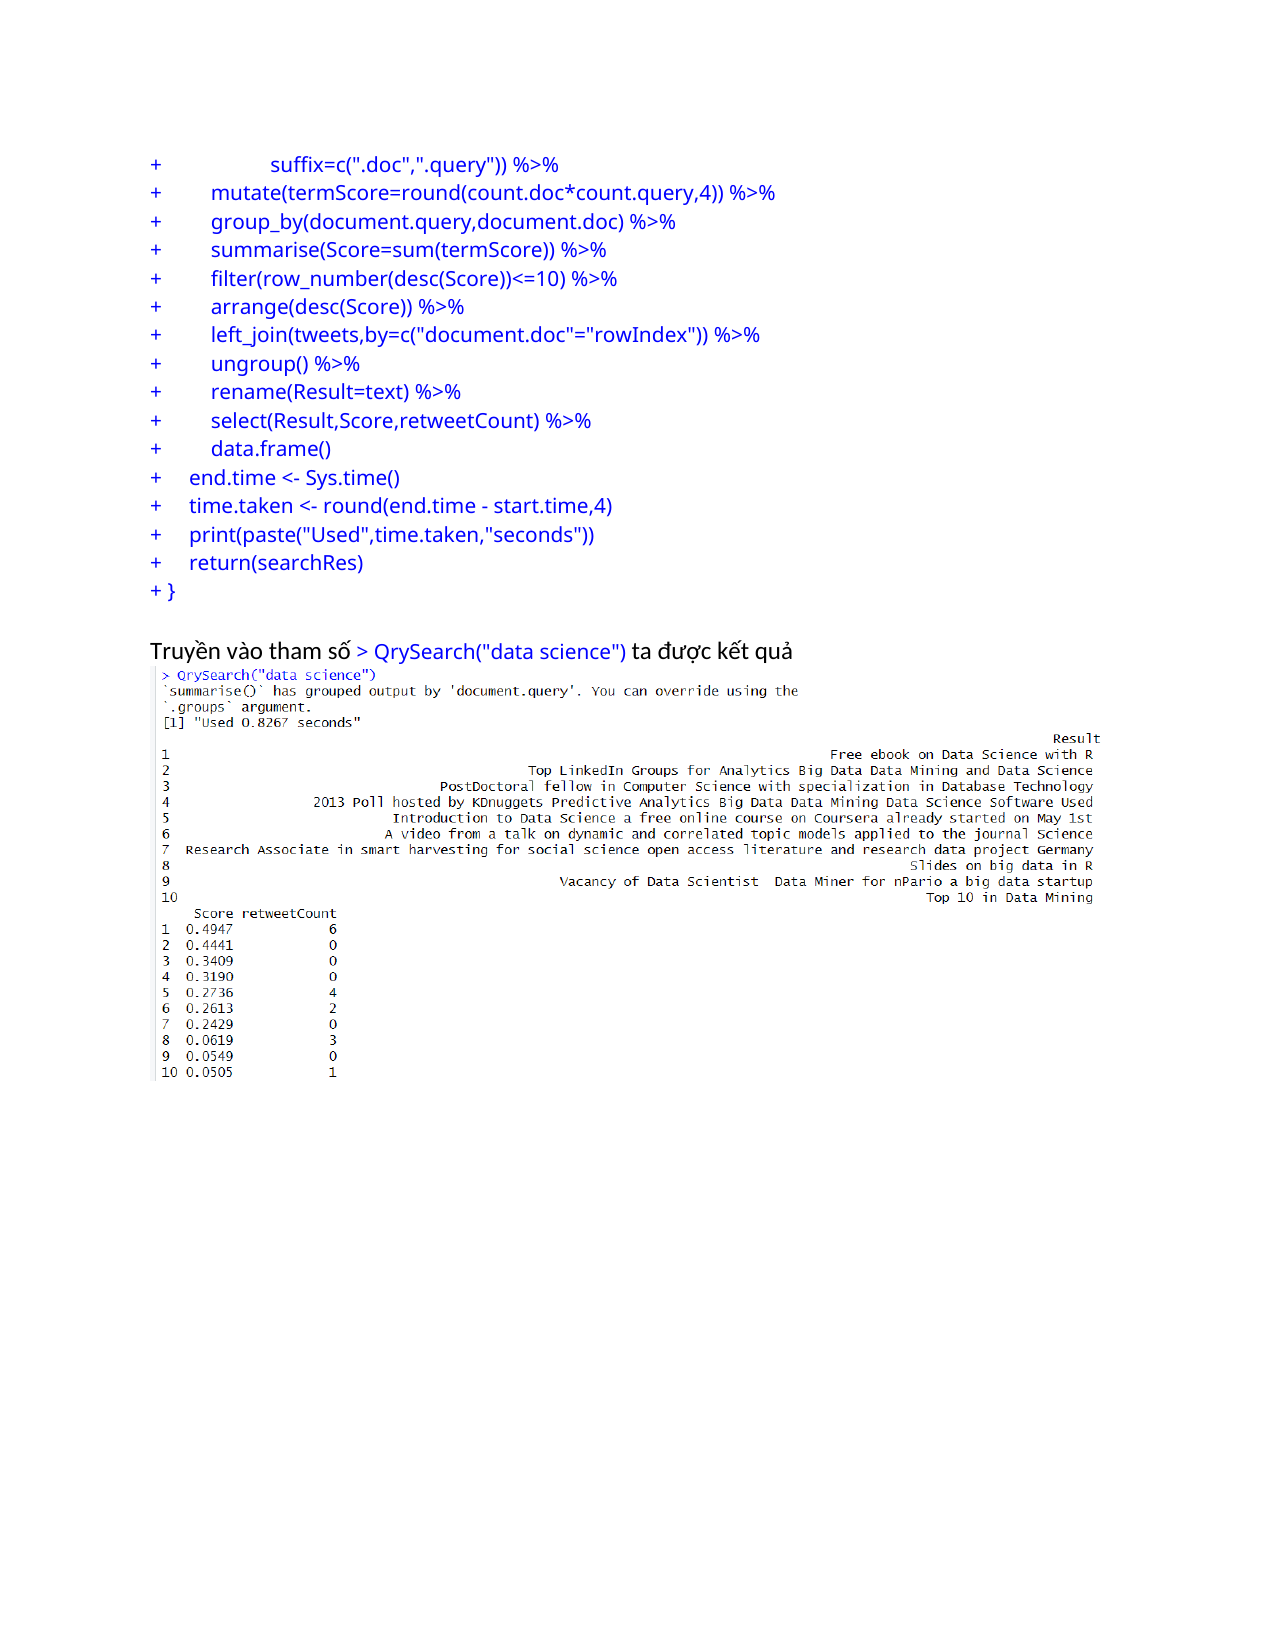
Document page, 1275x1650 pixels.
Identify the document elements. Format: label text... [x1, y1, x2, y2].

text + filter(row_number(desc(Score))<=10) %>% [150, 264, 1125, 292]
text + mutate(termScore=round(count.doc*count.query,4)) %>% [150, 178, 1125, 207]
text + select(Result,Score,retweetCount) %>% [150, 406, 1125, 434]
text + summarise(Score=sum(termScore)) %>% [150, 235, 1125, 264]
text Truyền vào tham số > QrySearch("data science") ta được kết quả [150, 636, 1125, 666]
text + ungroup() %>% [150, 349, 1125, 377]
text + time.taken <- round(end.time - start.time,4) [150, 491, 1125, 520]
text + rename(Result=text) %>% [150, 377, 1125, 406]
text + print(paste("Used",time.taken,"seconds")) [150, 520, 1125, 548]
text + data.frame() [150, 434, 1125, 463]
text + return(searchRes) [150, 548, 1125, 577]
text + group_by(document.query,document.doc) %>% [150, 207, 1125, 235]
text + arrange(desc(Score)) %>% [150, 292, 1125, 321]
text + } [150, 577, 1125, 605]
text + suffix=c(".doc",".query")) %>% [150, 150, 1125, 178]
text + end.time <- Sys.time() [150, 463, 1125, 491]
text + left_join(tweets,by=c("document.doc"="rowIndex")) %>% [150, 321, 1125, 349]
picture [150, 666, 1125, 1081]
